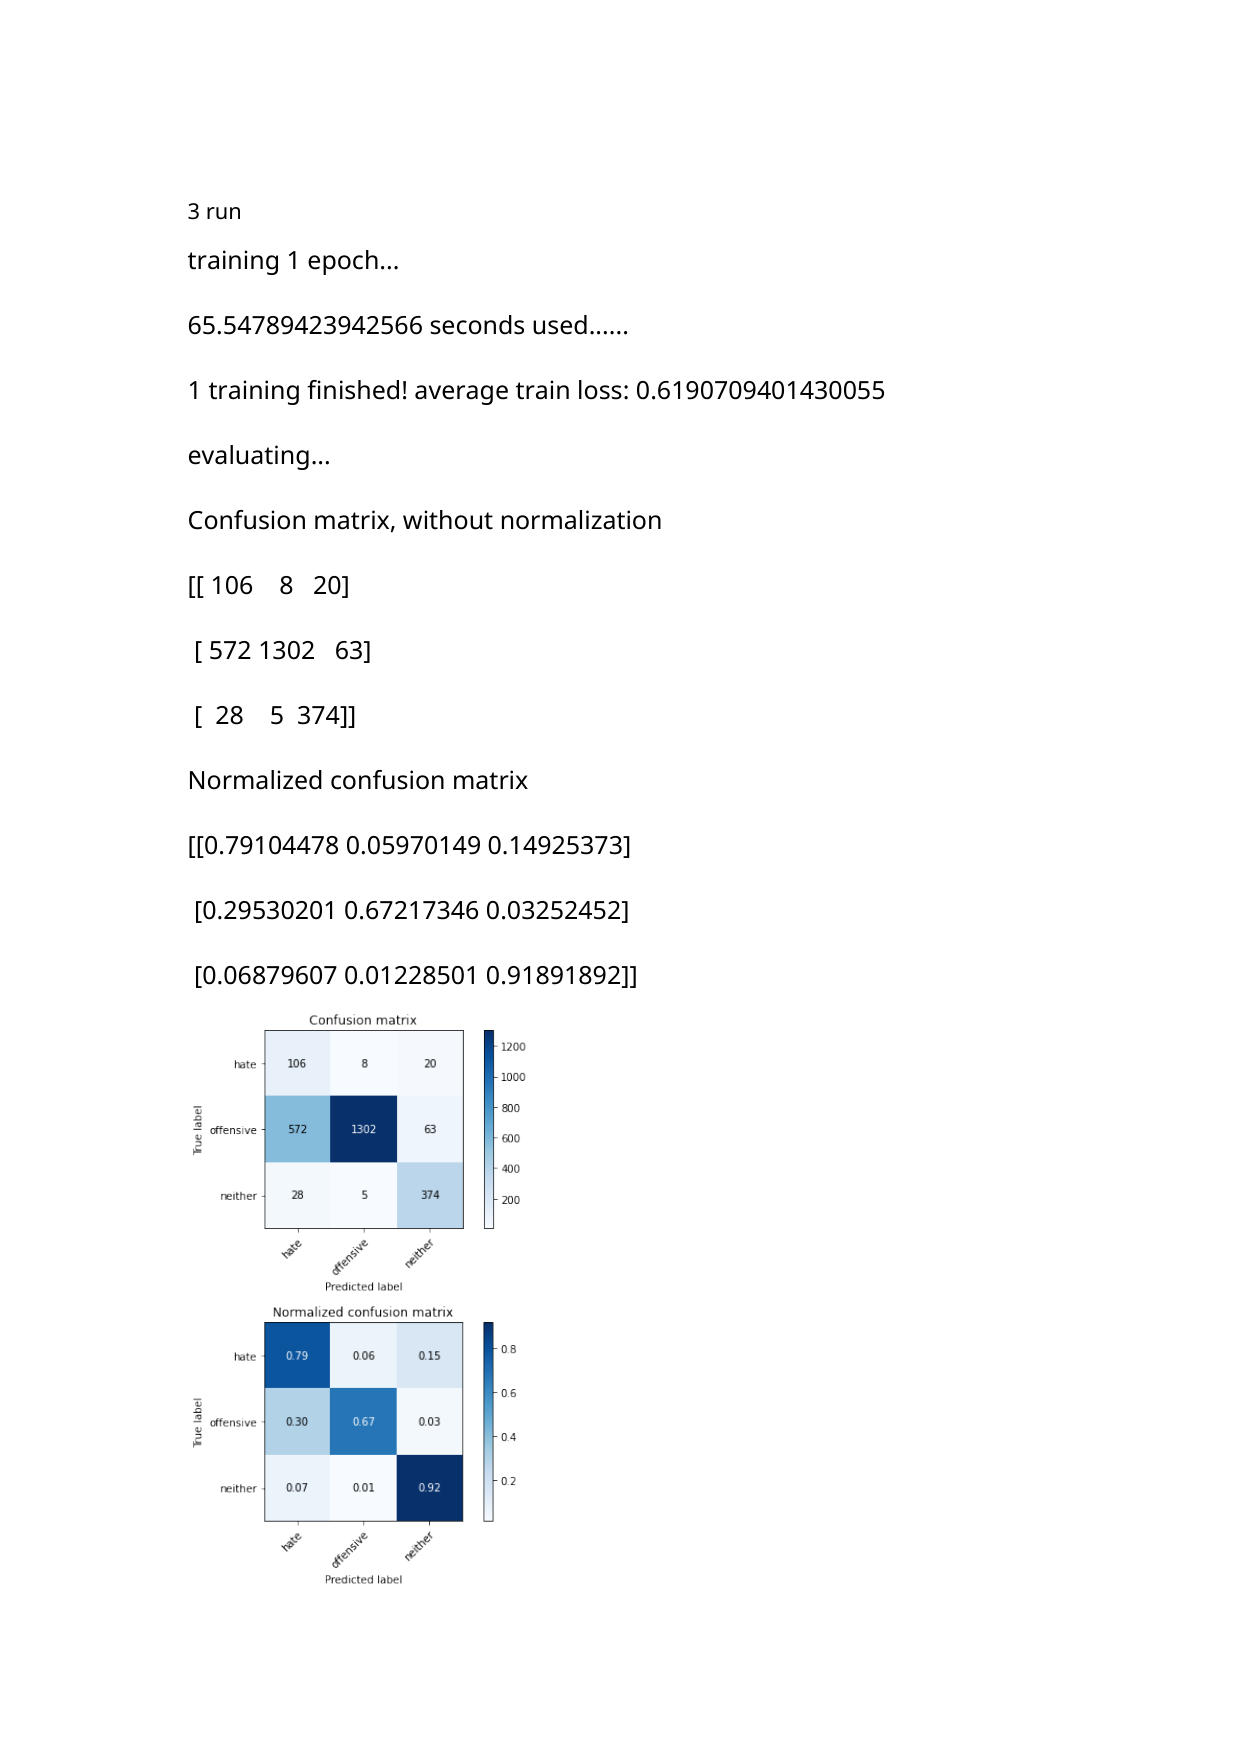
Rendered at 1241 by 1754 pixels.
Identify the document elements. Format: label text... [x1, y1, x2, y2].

text [ 572 1302 63] [187, 617, 1053, 682]
text [ 28 5 374]] [187, 682, 1053, 747]
text Confusion matrix, without normalization [187, 487, 1053, 552]
picture [187, 1007, 534, 1299]
text 3 run [187, 194, 1053, 227]
text [0.06879607 0.01228501 0.91891892]] [187, 942, 1053, 1007]
text Normalized confusion matrix [187, 747, 1053, 812]
text 65.54789423942566 seconds used...... [187, 292, 1053, 357]
text [0.29530201 0.67217346 0.03252452] [187, 877, 1053, 942]
text training 1 epoch... [187, 227, 1053, 292]
text [[ 106 8 20] [187, 552, 1053, 617]
text [[0.79104478 0.05970149 0.14925373] [187, 812, 1053, 877]
text evaluating... [187, 422, 1053, 487]
text 1 training finished! average train loss: 0.6190709401430055 [187, 357, 1053, 422]
picture [187, 1300, 524, 1592]
